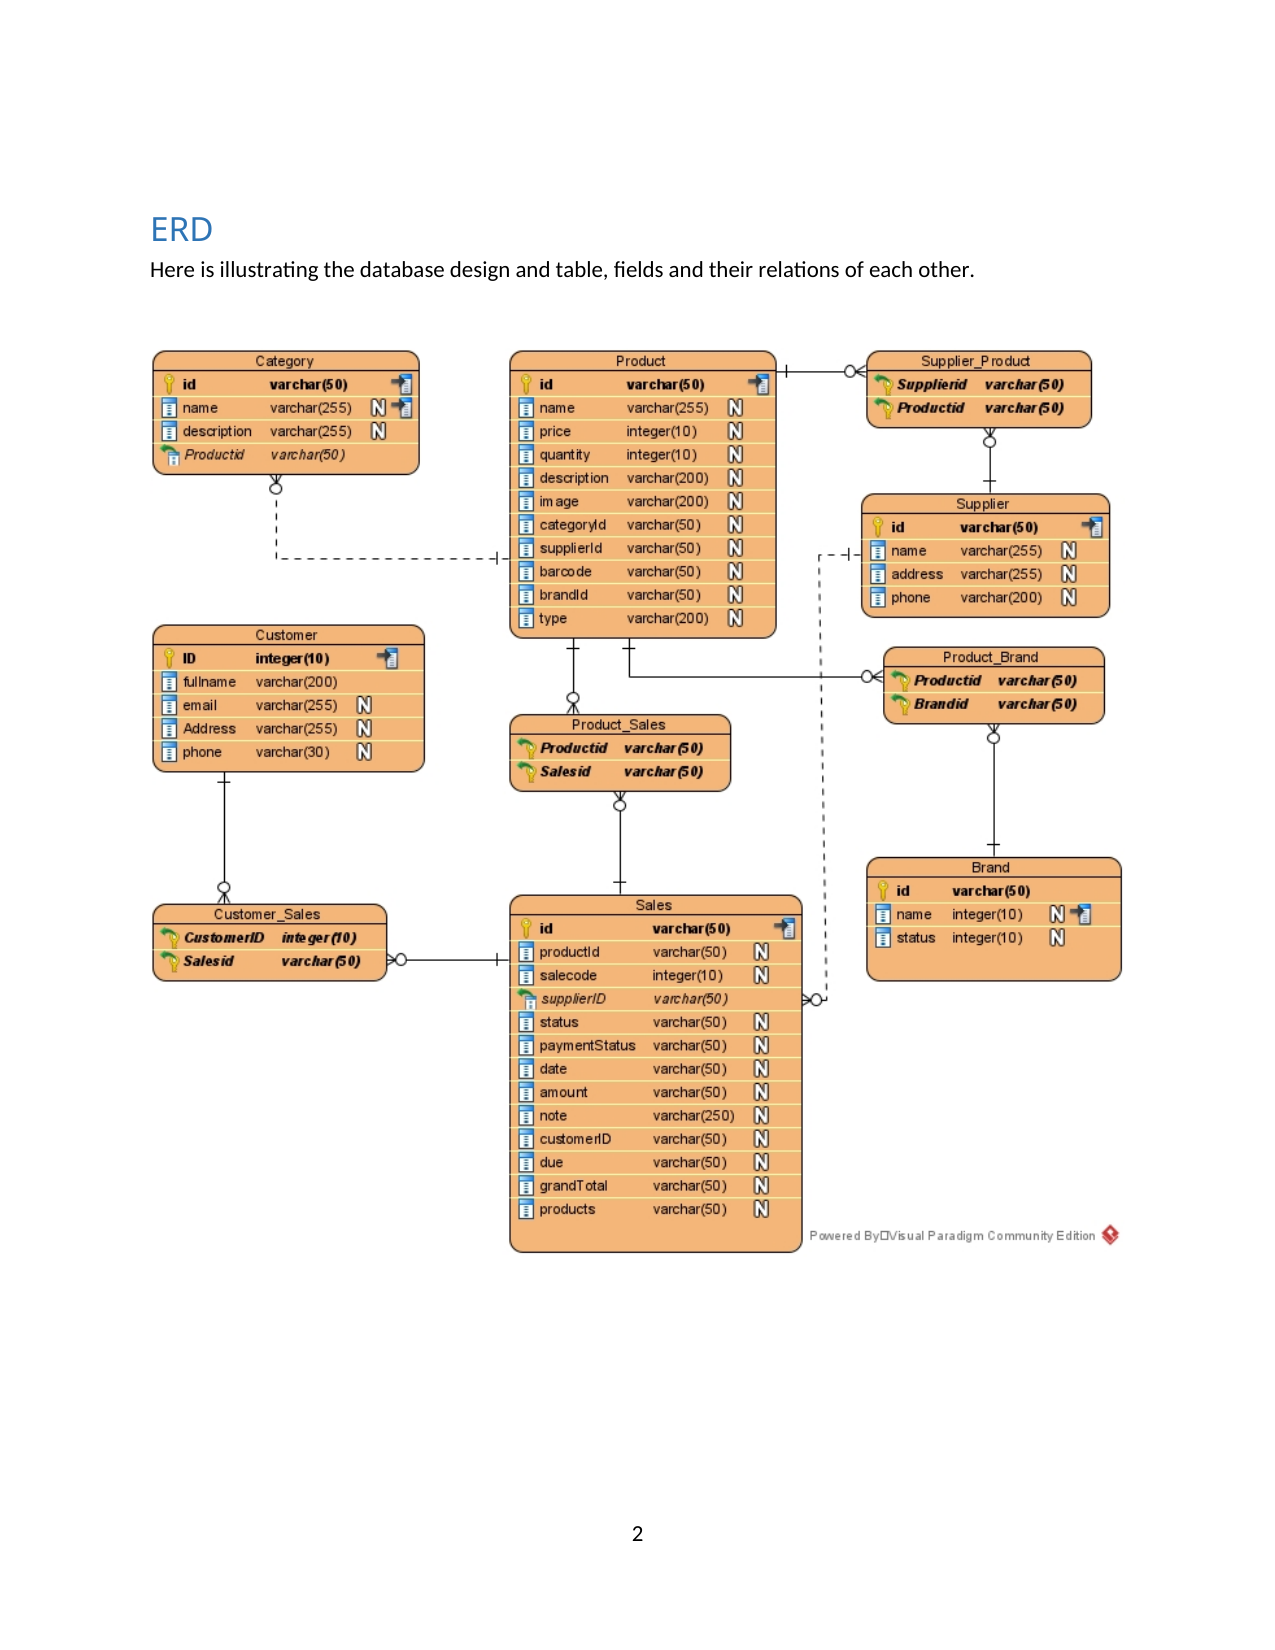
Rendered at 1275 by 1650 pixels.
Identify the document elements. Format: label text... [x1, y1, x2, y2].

picture [150, 348, 1125, 1257]
text Here is illustrating the database design and table, fields and their relations of each other. [150, 255, 1125, 283]
subtitle ERD [150, 206, 1125, 251]
